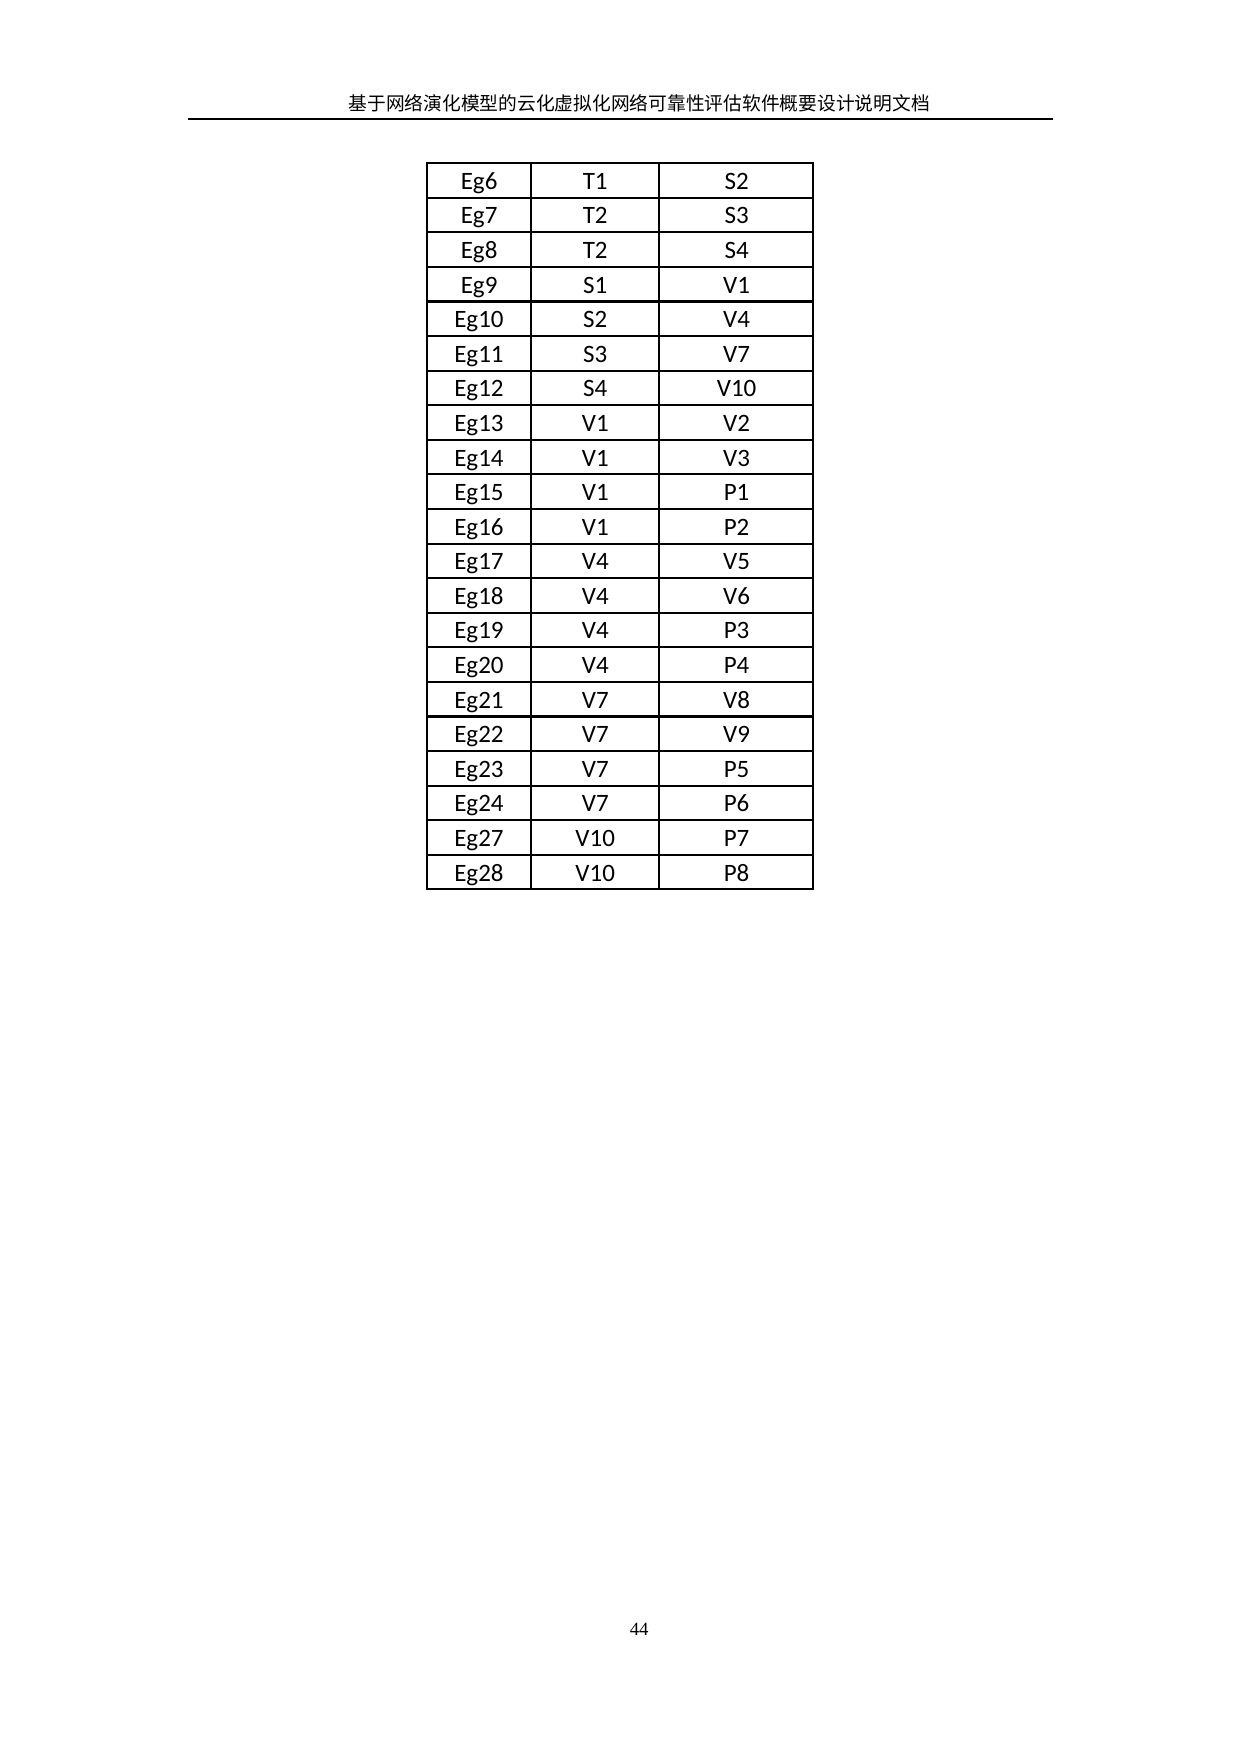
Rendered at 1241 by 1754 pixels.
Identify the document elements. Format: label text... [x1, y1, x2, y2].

table_cell T1 [532, 164, 658, 197]
table_cell V5 [660, 545, 812, 577]
table_cell Eg21 [428, 683, 530, 715]
table_cell S1 [532, 268, 658, 300]
table_cell V6 [660, 579, 812, 612]
table_cell Eg23 [428, 752, 530, 784]
table_cell Eg11 [428, 337, 530, 369]
table_cell V2 [660, 406, 812, 439]
table_cell V10 [532, 821, 658, 854]
table_cell V7 [532, 752, 658, 784]
table_cell V4 [532, 545, 658, 577]
table_cell S4 [660, 233, 812, 266]
table_cell Eg18 [428, 579, 530, 612]
table_cell Eg15 [428, 475, 530, 508]
table_cell Eg8 [428, 233, 530, 266]
table_cell V1 [532, 441, 658, 473]
table_cell Eg13 [428, 406, 530, 439]
table_cell V9 [660, 718, 812, 750]
table_cell V1 [532, 475, 658, 508]
table_cell V1 [532, 406, 658, 439]
table_cell Eg27 [428, 821, 530, 854]
table_cell Eg10 [428, 303, 530, 335]
table_cell P7 [660, 821, 812, 854]
table_cell V7 [532, 683, 658, 715]
table_cell Eg22 [428, 718, 530, 750]
table_cell V1 [532, 510, 658, 542]
table_cell V4 [532, 648, 658, 681]
table_cell V4 [532, 579, 658, 612]
table_cell Eg17 [428, 545, 530, 577]
table_cell P6 [660, 787, 812, 819]
table_cell V3 [660, 441, 812, 473]
table_cell V10 [660, 372, 812, 404]
table_cell Eg28 [428, 856, 530, 888]
table_cell V4 [532, 614, 658, 646]
table_cell T2 [532, 233, 658, 266]
table_cell S2 [660, 164, 812, 197]
table_cell V7 [532, 787, 658, 819]
table_cell P2 [660, 510, 812, 542]
table_cell V10 [532, 856, 658, 888]
table_cell Eg14 [428, 441, 530, 473]
table_cell Eg7 [428, 199, 530, 231]
table_cell P3 [660, 614, 812, 646]
table_cell Eg19 [428, 614, 530, 646]
table_cell S2 [532, 303, 658, 335]
table_cell S4 [532, 372, 658, 404]
table_cell Eg6 [428, 164, 530, 197]
table_cell V1 [660, 268, 812, 300]
table_cell P1 [660, 475, 812, 508]
table_cell Eg12 [428, 372, 530, 404]
table_cell V4 [660, 303, 812, 335]
table_cell S3 [660, 199, 812, 231]
table_cell Eg24 [428, 787, 530, 819]
table_cell T2 [532, 199, 658, 231]
table_cell P8 [660, 856, 812, 888]
table_cell V7 [532, 718, 658, 750]
table_cell S3 [532, 337, 658, 369]
table_cell Eg16 [428, 510, 530, 542]
table_cell P4 [660, 648, 812, 681]
table_cell V7 [660, 337, 812, 369]
table_cell Eg9 [428, 268, 530, 300]
table_cell Eg20 [428, 648, 530, 681]
table_cell P5 [660, 752, 812, 784]
table_cell V8 [660, 683, 812, 715]
